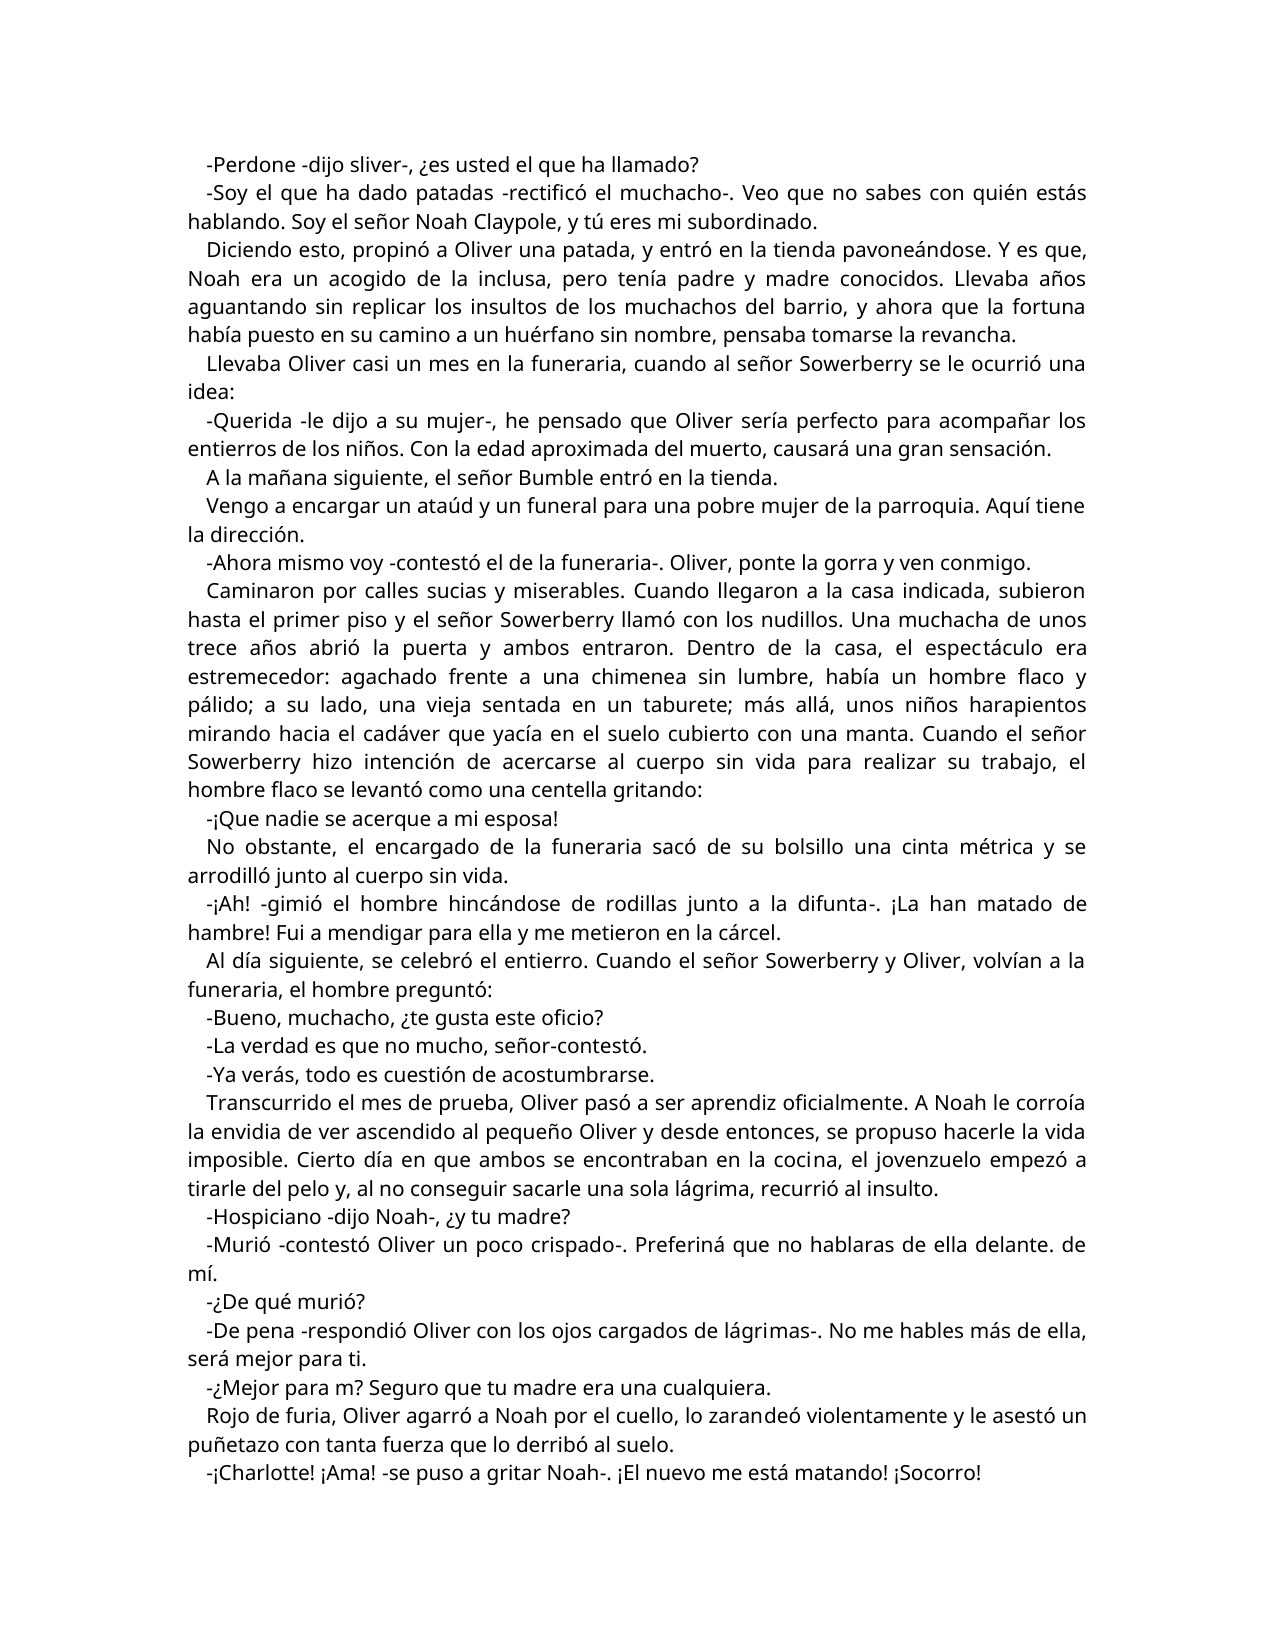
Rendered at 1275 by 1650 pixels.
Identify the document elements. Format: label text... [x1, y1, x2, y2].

text -Hospiciano -dijo Noah-, ¿y tu madre? [187, 1202, 1087, 1231]
text Al día siguiente, se celebró el entierro. Cuando el señor Sowerberry y Oliver, volvían a la funeraria, el hombre preguntó: [187, 946, 1087, 1003]
text -Ya verás, todo es cuestión de acostumbrarse. [187, 1060, 1087, 1088]
text Llevaba Oliver casi un mes en la funeraria, cuando al señor Sowerberry se le ocurrió una idea: [187, 349, 1087, 406]
text Diciendo esto, propinó a Oliver una patada, y entró en la tienda pavoneándose. Y es que, Noah era un acogido de la inclusa, pero tenía padre y madre conocidos. Llevaba años aguantando sin replicar los insultos de los muchachos del barrio, y ahora que la fortuna había puesto en su camino a un huérfano sin nombre, pensaba tomarse la revancha. [187, 235, 1087, 349]
text -Ahora mismo voy -contestó el de la funeraria-. Oliver, ponte la gorra y ven conmigo. [187, 548, 1087, 577]
text -¡Ah! -gimió el hombre hincándose de rodillas junto a la difunta-. ¡La han matado de hambre! Fui a mendigar para ella y me metieron en la cárcel. [187, 889, 1087, 946]
text -¡Charlotte! ¡Ama! -se puso a gritar Noah-. ¡El nuevo me está matando! ¡Socorro! [187, 1458, 1087, 1487]
text -De pena -respondió Oliver con los ojos cargados de lágrimas-. No me hables más de ella, será mejor para ti. [187, 1316, 1087, 1373]
text -Soy el que ha dado patadas -rectificó el muchacho-. Veo que no sabes con quién estás hablando. Soy el señor Noah Claypole, y tú eres mi subordinado. [187, 178, 1087, 235]
text -La verdad es que no mucho, señor-contestó. [187, 1032, 1087, 1060]
text -¡Que nadie se acerque a mi esposa! [187, 804, 1087, 832]
text -Querida -le dijo a su mujer-, he pensado que Oliver sería perfecto para acompañar los entierros de los niños. Con la edad aproximada del muerto, causará una gran sensación. [187, 406, 1087, 463]
text -¿De qué murió? [187, 1287, 1087, 1316]
text Transcurrido el mes de prueba, Oliver pasó a ser aprendiz oficialmente. A Noah le corroía la envidia de ver ascendido al pequeño Oliver y desde entonces, se propuso hacerle la vida imposible. Cierto día en que ambos se encontraban en la cocina, el jovenzuelo empezó a tirarle del pelo y, al no conseguir sacarle una sola lágrima, recurrió al insulto. [187, 1088, 1087, 1202]
text Vengo a encargar un ataúd y un funeral para una pobre mujer de la parroquia. Aquí tiene la dirección. [187, 491, 1087, 548]
text -Bueno, muchacho, ¿te gusta este oficio? [187, 1003, 1087, 1032]
text Caminaron por calles sucias y miserables. Cuando llegaron a la casa indicada, subieron hasta el primer piso y el señor Sowerberry llamó con los nudillos. Una muchacha de unos trece años abrió la puerta y ambos entraron. Dentro de la casa, el espectáculo era estremecedor: agachado frente a una chimenea sin lumbre, había un hombre flaco y pálido; a su lado, una vieja sentada en un taburete; más allá, unos niños harapientos mirando hacia el cadáver que yacía en el suelo cubierto con una manta. Cuando el señor Sowerberry hizo intención de acercarse al cuerpo sin vida para realizar su trabajo, el hombre flaco se levantó como una centella gritando: [187, 577, 1087, 804]
text Rojo de furia, Oliver agarró a Noah por el cuello, lo zarandeó violentamente y le asestó un puñetazo con tanta fuerza que lo derribó al suelo. [187, 1401, 1087, 1458]
text -Perdone -dijo sliver-, ¿es usted el que ha llamado? [187, 150, 1087, 178]
text No obstante, el encargado de la funeraria sacó de su bolsillo una cinta métrica y se arrodilló junto al cuerpo sin vida. [187, 832, 1087, 889]
text A la mañana siguiente, el señor Bumble entró en la tienda. [187, 463, 1087, 491]
text -Murió -contestó Oliver un poco crispado-. Preferiná que no hablaras de ella delante. de mí. [187, 1231, 1087, 1287]
text -¿Mejor para m? Seguro que tu madre era una cualquiera. [187, 1373, 1087, 1401]
